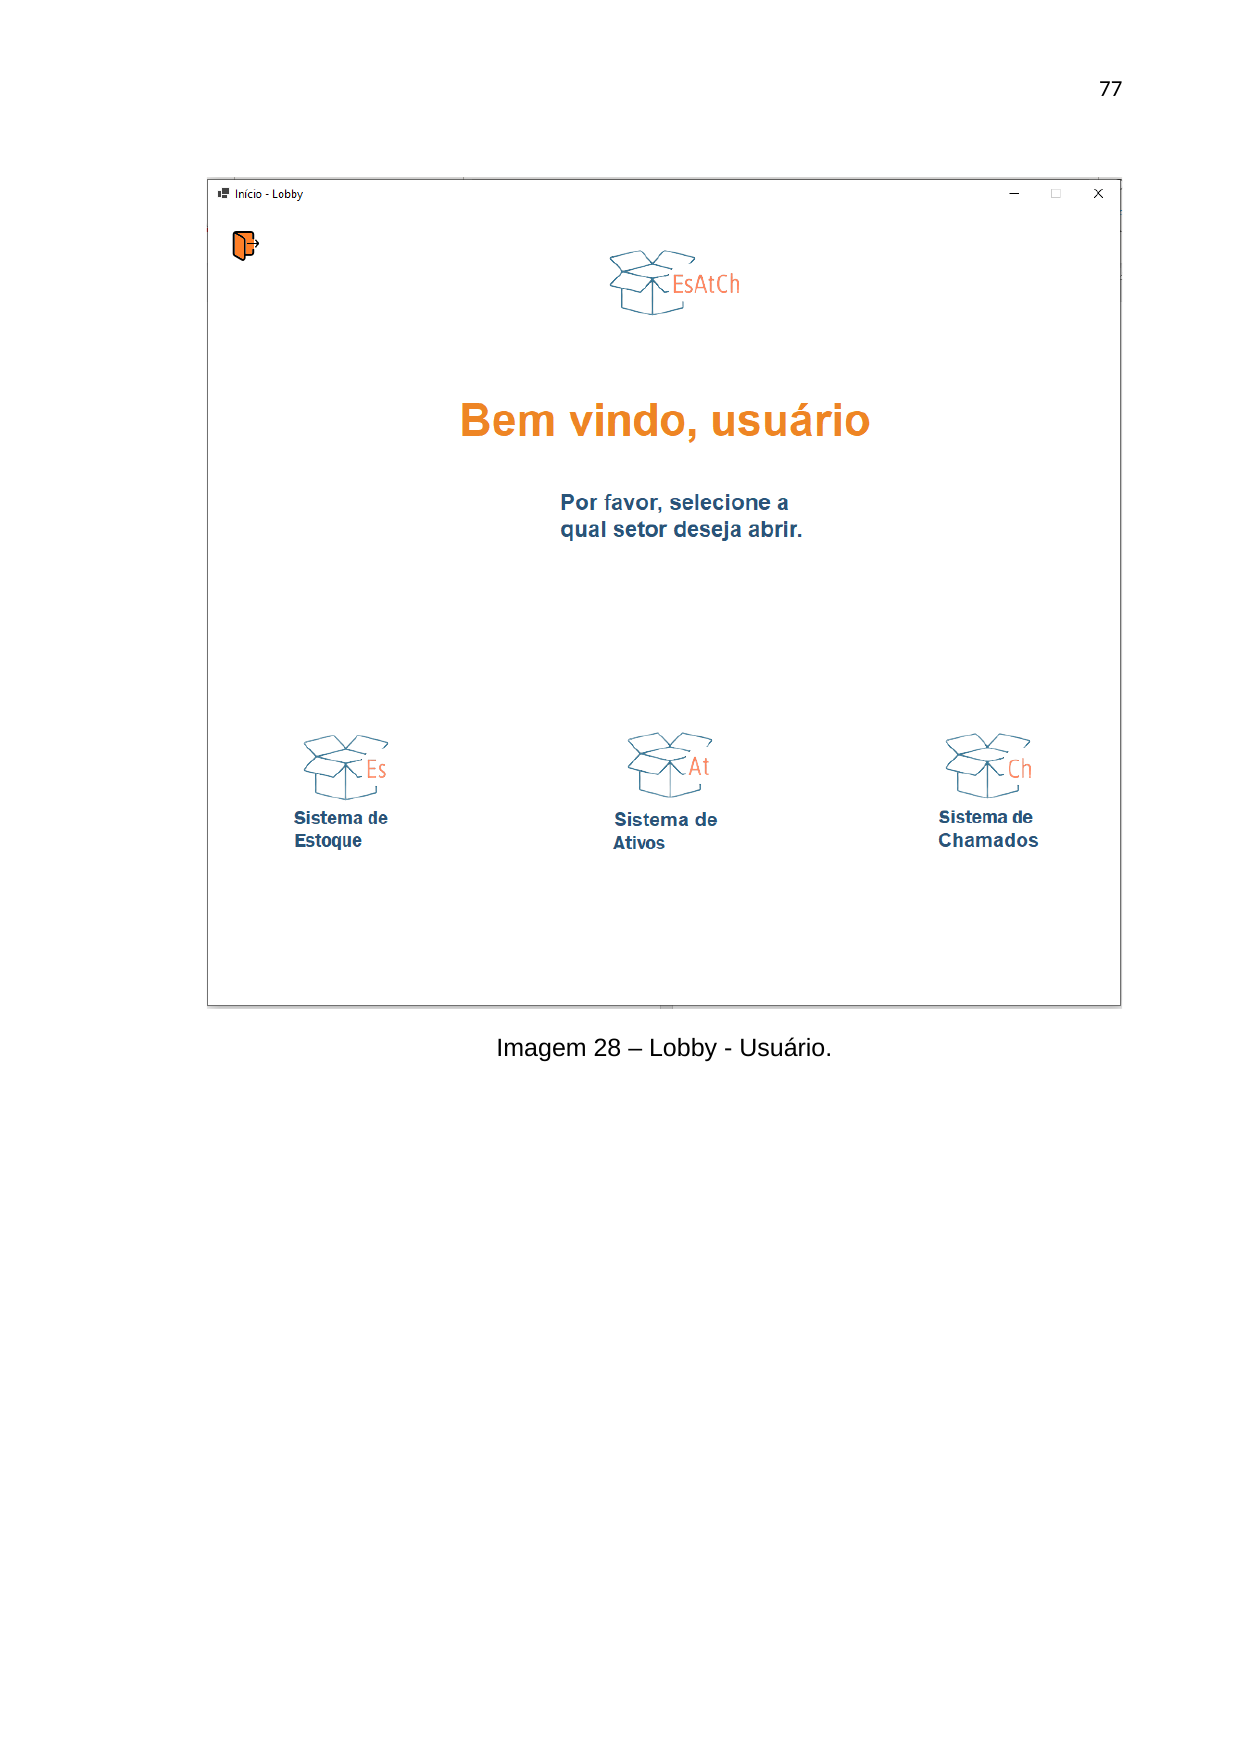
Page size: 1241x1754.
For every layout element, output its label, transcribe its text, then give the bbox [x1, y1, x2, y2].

picture [206, 177, 1123, 1009]
text Imagem 28 – Lobby - Usuário. [207, 1033, 1122, 1062]
